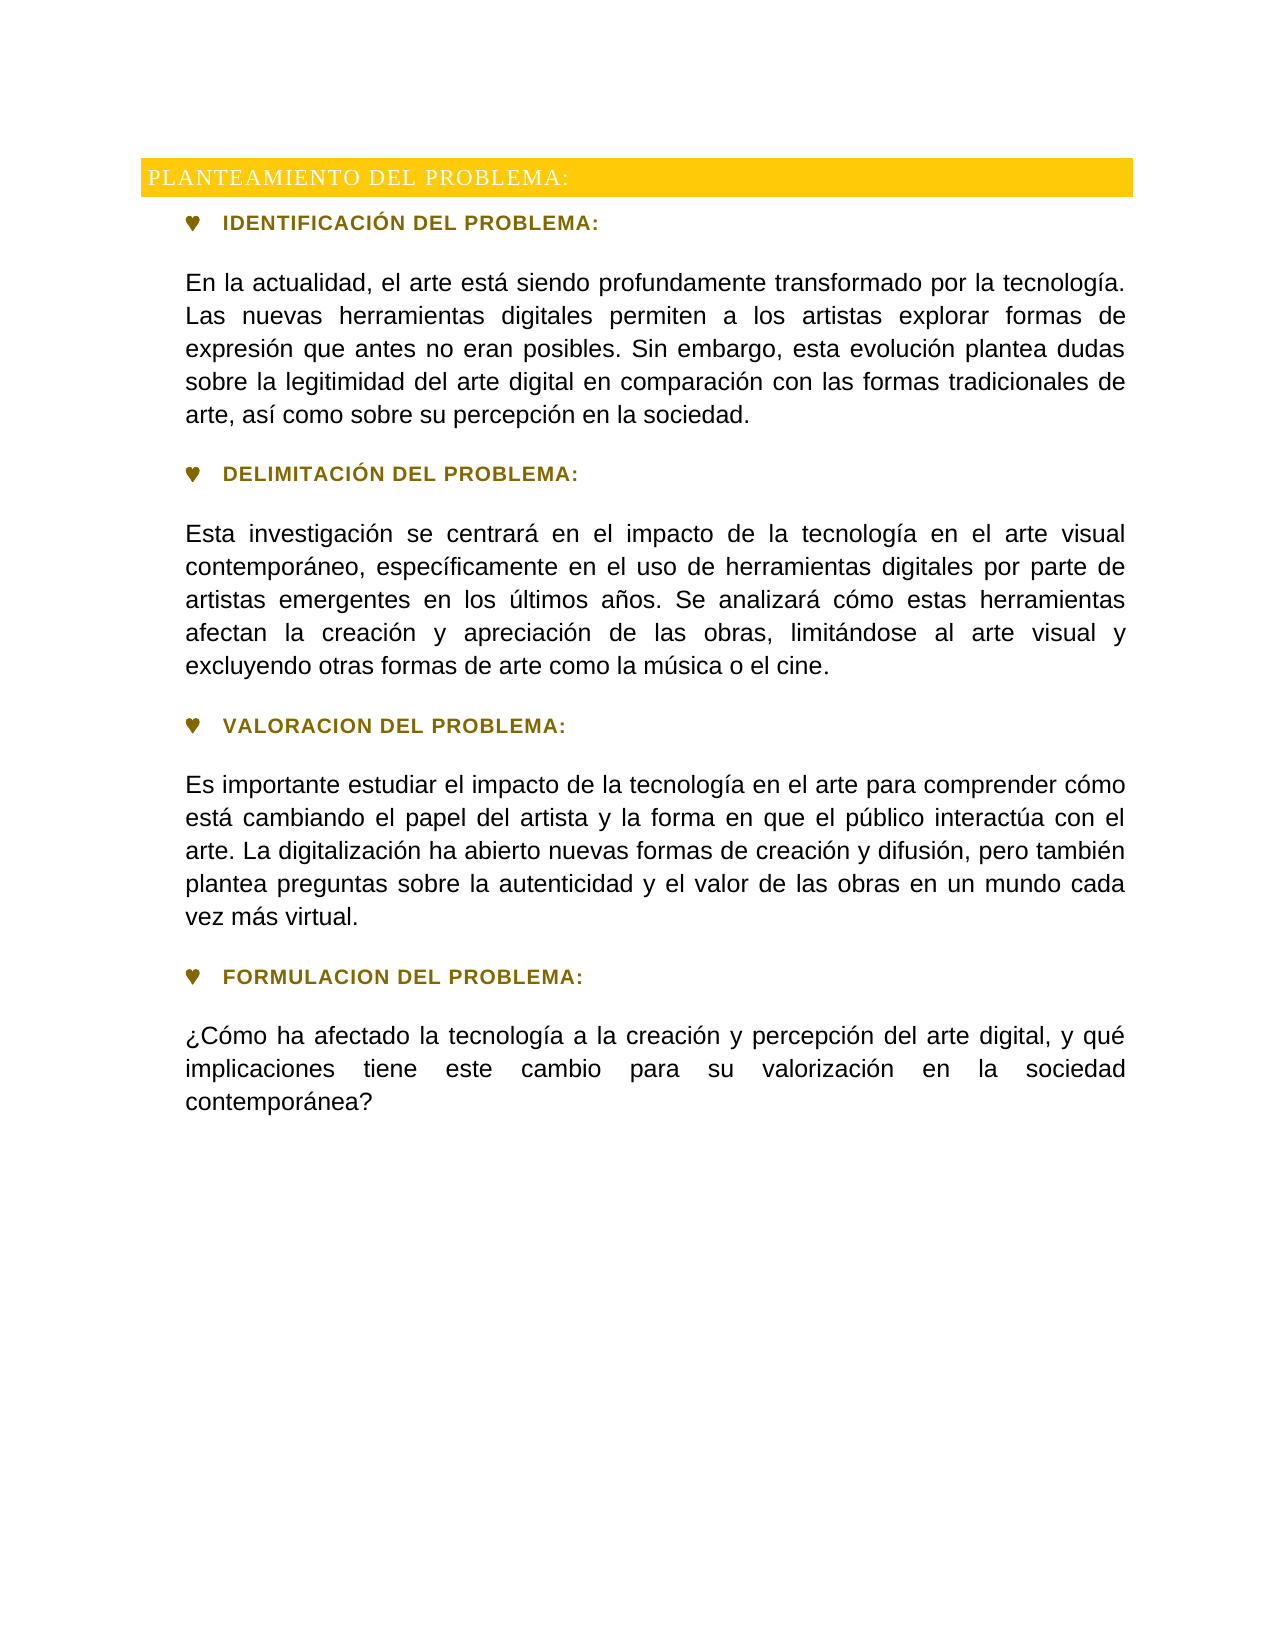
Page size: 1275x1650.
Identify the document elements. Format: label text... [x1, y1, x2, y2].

text Esta investigación se centrará en el impacto de la tecnología en el arte visual contemporáneo, específicamente en el uso de herramientas digitales por parte de artistas emergentes en los últimos años. Se analizará cómo estas herramientas afectan la creación y apreciación de las obras, limitándose al arte visual y excluyendo otras formas de arte como la música o el cine. [185, 519, 1127, 680]
list Formulacion del problema: [185, 964, 1127, 988]
list Delimitación del problema: [185, 462, 1127, 486]
text ¿Cómo ha afectado la tecnología a la creación y percepción del arte digital, y qué implicaciones tiene este cambio para su valorización en la sociedad contemporánea? [185, 1021, 1127, 1116]
text En la actualidad, el arte está siendo profundamente transformado por la tecnología. Las nuevas herramientas digitales permiten a los artistas explorar formas de expresión que antes no eran posibles. Sin embargo, esta evolución plantea dudas sobre la legitimidad del arte digital en comparación con las formas tradicionales de arte, así como sobre su percepción en la sociedad. [185, 268, 1127, 429]
text Es importante estudiar el impacto de la tecnología en el arte para comprender cómo está cambiando el papel del artista y la forma en que el público interactúa con el arte. La digitalización ha abierto nuevas formas de creación y difusión, pero también plantea preguntas sobre la autenticidad y el valor de las obras en un mundo cada vez más virtual. [185, 770, 1127, 931]
subtitle Planteamiento del problema: [148, 164, 1127, 191]
list Valoracion del problema: [185, 713, 1127, 737]
list Identificación del problema: [185, 211, 1127, 235]
